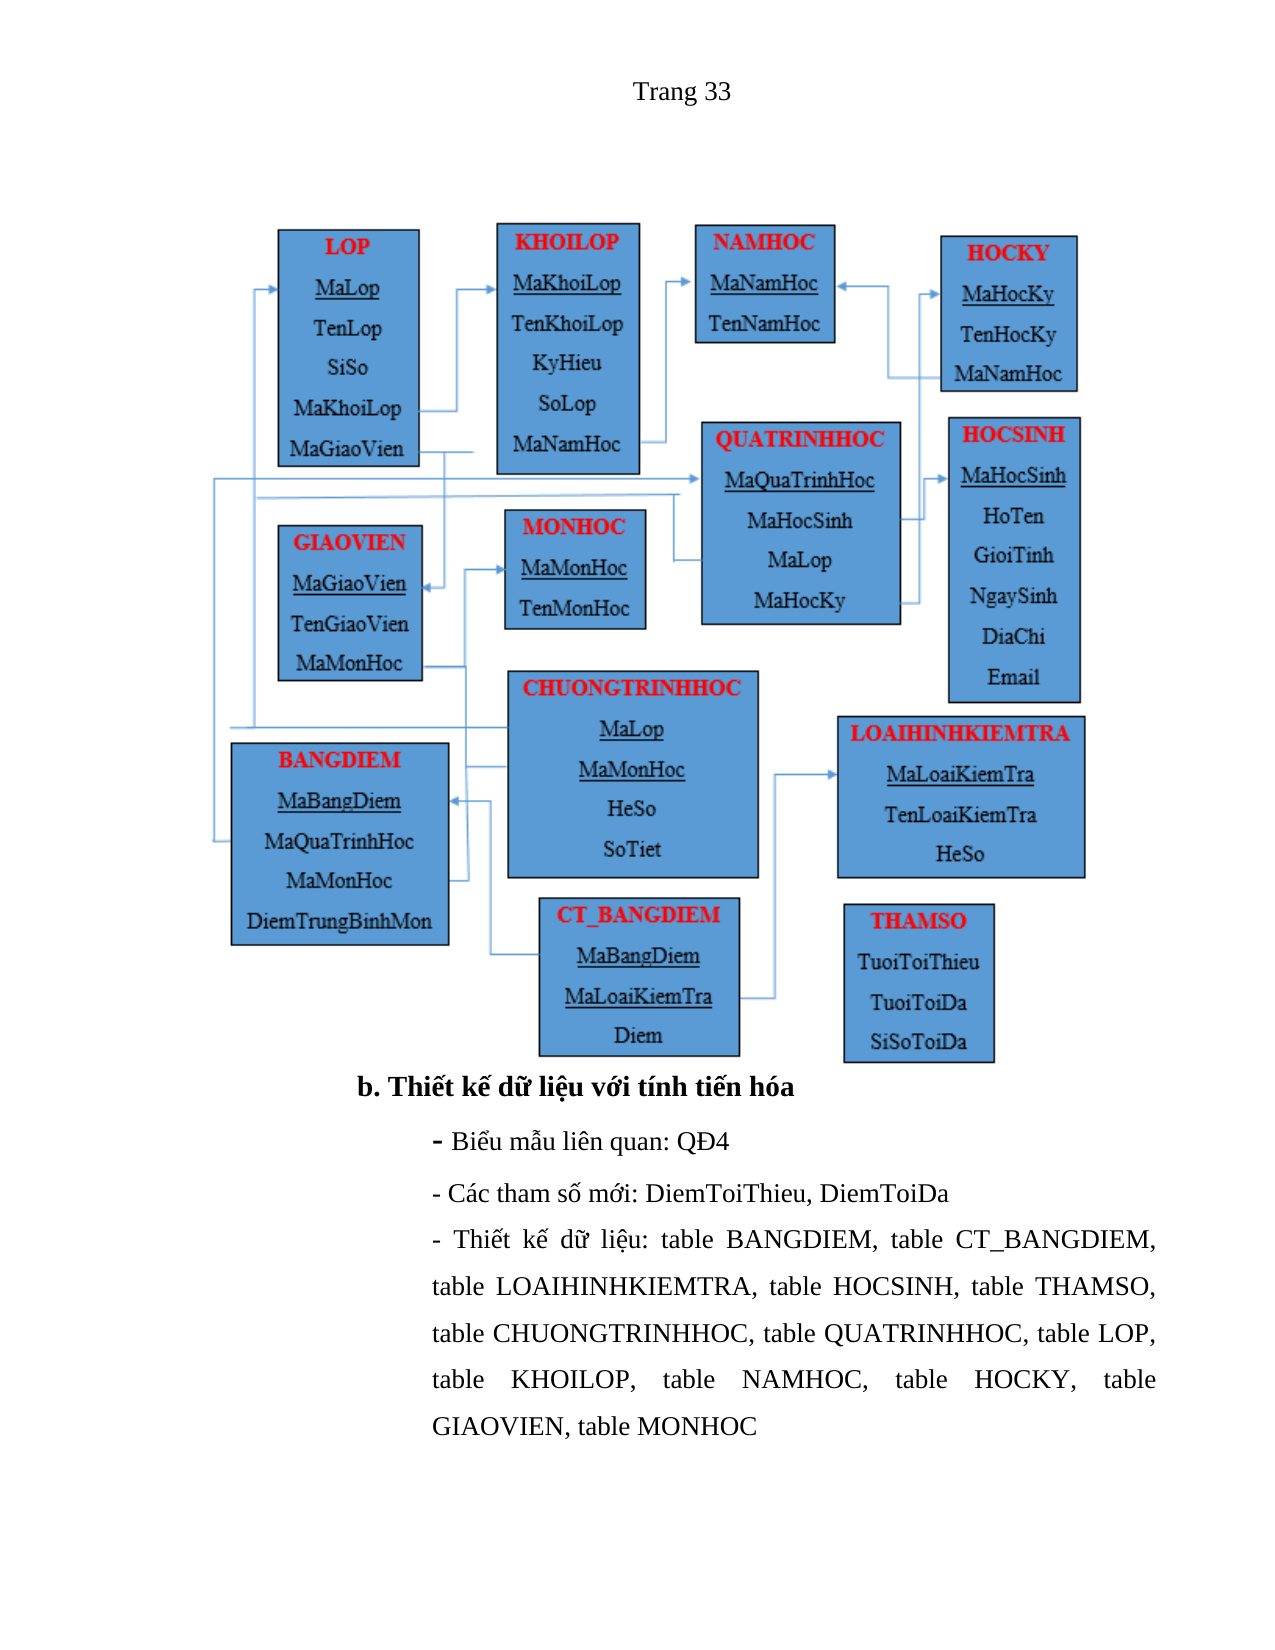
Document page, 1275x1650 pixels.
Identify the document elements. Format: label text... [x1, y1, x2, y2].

text - Biểu mẫu liên quan: QĐ4 [207, 1119, 1157, 1158]
picture [206, 206, 1100, 1065]
text - Thiết kế dữ liệu: table BANGDIEM, table CT_BANGDIEM, table LOAIHINHKIEMTRA, table HOCSINH, table THAMSO, table CHUONGTRINHHOC, table QUATRINHHOC, table LOP, table KHOILOP, table NAMHOC, table HOCKY, table GIAOVIEN, table MONHOC [432, 1223, 1157, 1441]
text - Các tham số mới: DiemToiThieu, DiemToiDa [432, 1177, 1157, 1208]
subtitle b. Thiết kế dữ liệu với tính tiến hóa [282, 1069, 1157, 1103]
